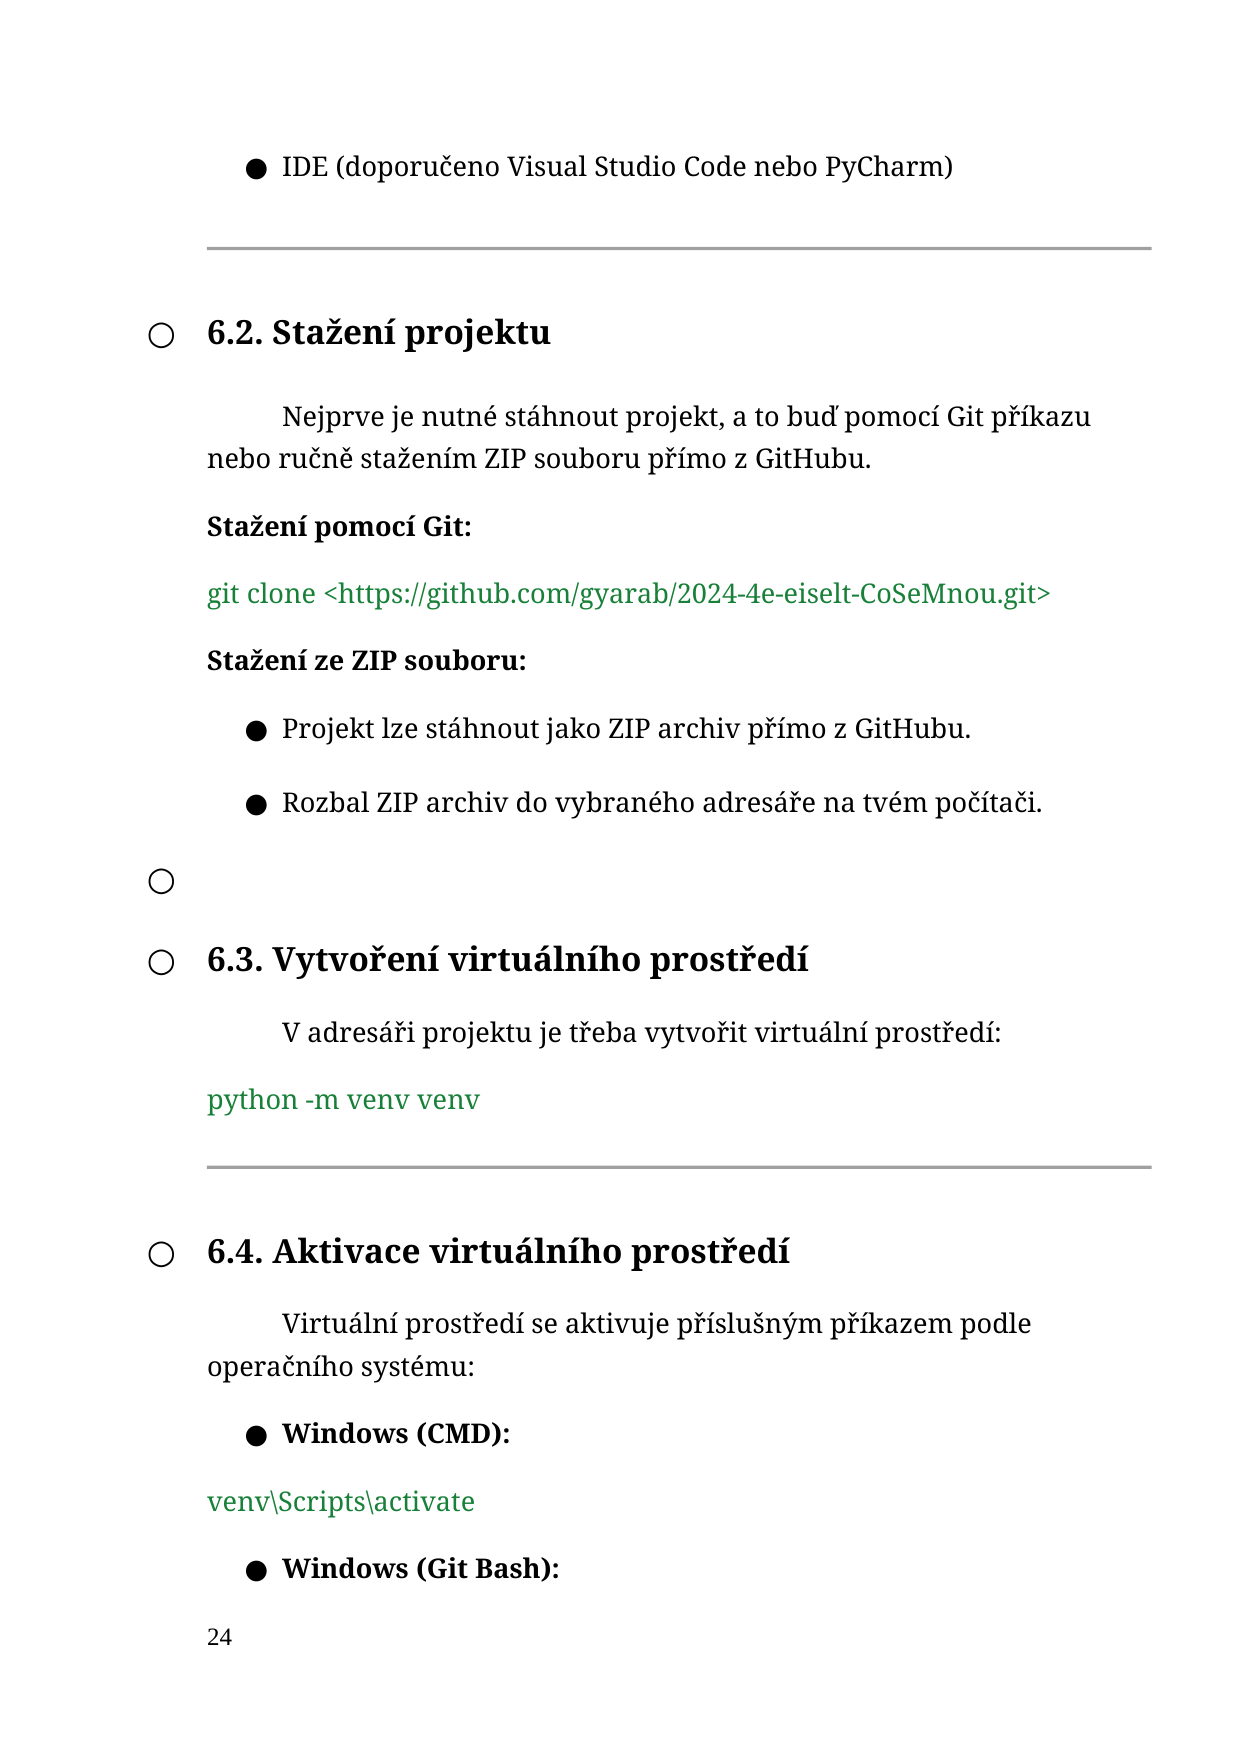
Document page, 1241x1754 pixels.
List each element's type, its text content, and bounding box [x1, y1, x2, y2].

subtitle 6.3. Vytvoření virtuálního prostředí [147, 936, 1152, 982]
list Windows (Git Bash): [244, 1549, 1152, 1586]
text git clone <https://github.com/gyarab/2024-4e-eiselt-CoSeMnou.git> [207, 574, 1152, 611]
subtitle 6.2. Stažení projektu [147, 309, 1152, 354]
subtitle 6.4. Aktivace virtuálního prostředí [147, 1228, 1152, 1273]
text Stažení pomocí Git: [207, 507, 1152, 544]
text V adresáři projektu je třeba vytvořit virtuální prostředí: [207, 1013, 1152, 1050]
text venv\Scripts\activate [207, 1482, 1152, 1519]
text Stažení ze ZIP souboru: [207, 642, 1152, 679]
list Rozbal ZIP archiv do vybraného adresáře na tvém počítači. [244, 783, 1152, 820]
text Virtuální prostředí se aktivuje příslušným příkazem podle operačního systému: [207, 1305, 1152, 1384]
text python -m venv venv [207, 1081, 1152, 1118]
list Projekt lze stáhnout jako ZIP archiv přímo z GitHubu. [244, 709, 1152, 779]
list Windows (CMD): [244, 1415, 1152, 1452]
list IDE (doporučeno Visual Studio Code nebo PyCharm) [244, 148, 1152, 218]
text Nejprve je nutné stáhnout projekt, a to buď pomocí Git příkazu nebo ručně stažením ZIP souboru přímo z GitHubu. [207, 397, 1152, 476]
